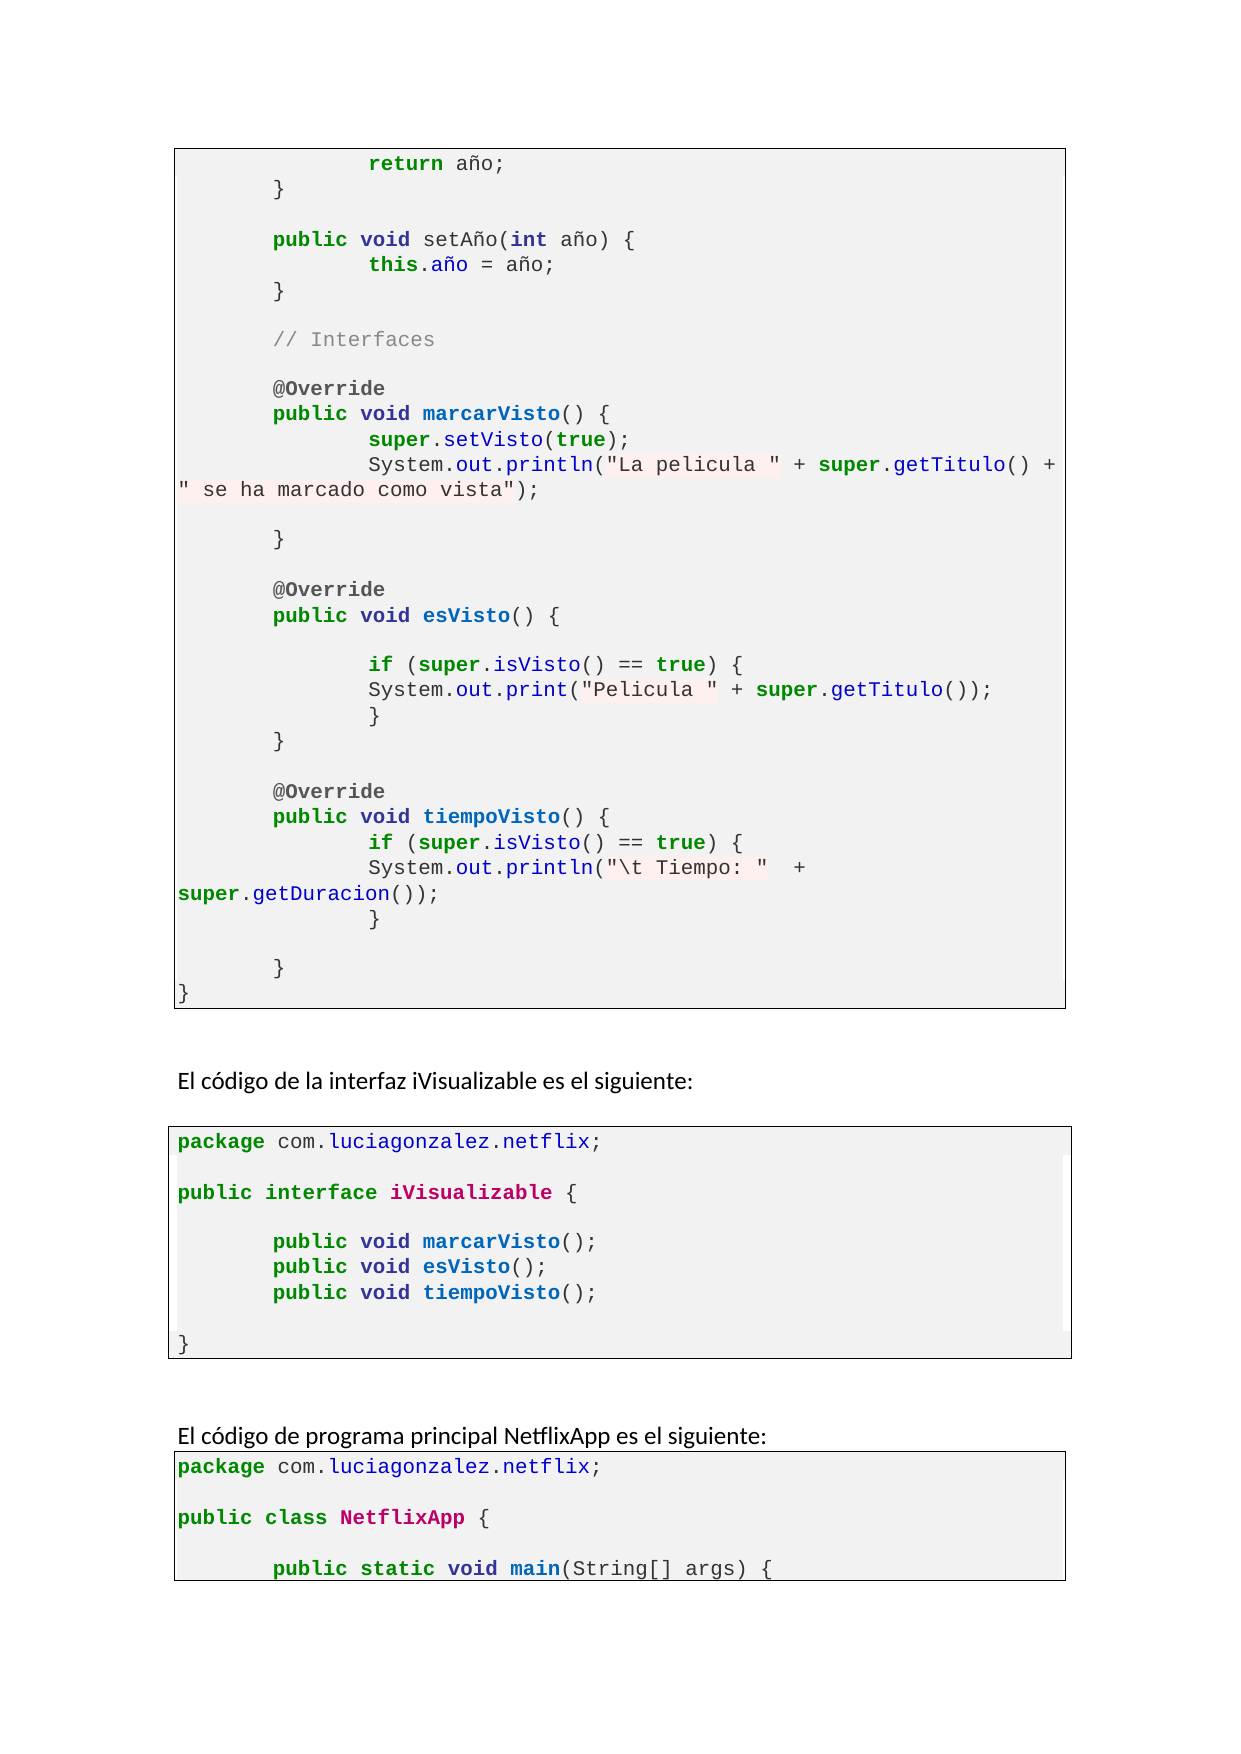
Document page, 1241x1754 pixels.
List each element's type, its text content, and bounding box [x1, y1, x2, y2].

text public class NetflixApp { [177, 1505, 1063, 1530]
text El código de la interfaz iVisualizable es el siguiente: [177, 1065, 1063, 1096]
text public void esVisto() { [177, 603, 1063, 628]
text package com.luciagonzalez.netflix; [169, 1127, 1071, 1155]
text this.año = año; [177, 252, 1063, 278]
text } [177, 728, 1063, 754]
text } [169, 1328, 1071, 1358]
text public interface iVisualizable { [177, 1180, 1063, 1206]
text public static void main(String[] args) { [177, 1556, 1063, 1580]
text @Override [177, 577, 1063, 603]
text super.setVisto(true); [177, 427, 1063, 452]
text public void tiempoVisto() { [177, 804, 1063, 830]
text if (super.isVisto() == true) { [177, 830, 1063, 855]
text } [177, 527, 1063, 552]
text public void esVisto(); [177, 1254, 1063, 1280]
text public void marcarVisto() { [177, 401, 1063, 427]
text public void marcarVisto(); [177, 1229, 1063, 1254]
text } [177, 906, 1063, 932]
text } [177, 176, 1063, 202]
text } [177, 703, 1063, 728]
text @Override [177, 779, 1063, 804]
text // Interfaces [177, 327, 1063, 352]
text } [177, 955, 1063, 977]
text } [175, 977, 1065, 1008]
text El código de programa principal NetflixApp es el siguiente: [177, 1420, 1063, 1451]
text return año; [175, 149, 1065, 176]
text public void setAño(int año) { [177, 227, 1063, 252]
text package com.luciagonzalez.netflix; [175, 1452, 1065, 1479]
text System.out.println("\t Tiempo: " + super.getDuracion()); [177, 855, 1063, 906]
text @Override [177, 376, 1063, 401]
text System.out.println("La pelicula " + super.getTitulo() + " se ha marcado como vista"); [177, 452, 1063, 503]
text public void tiempoVisto(); [177, 1280, 1063, 1305]
text } [177, 278, 1063, 303]
text System.out.print("Pelicula " + super.getTitulo()); [177, 677, 1063, 703]
text if (super.isVisto() == true) { [177, 652, 1063, 677]
